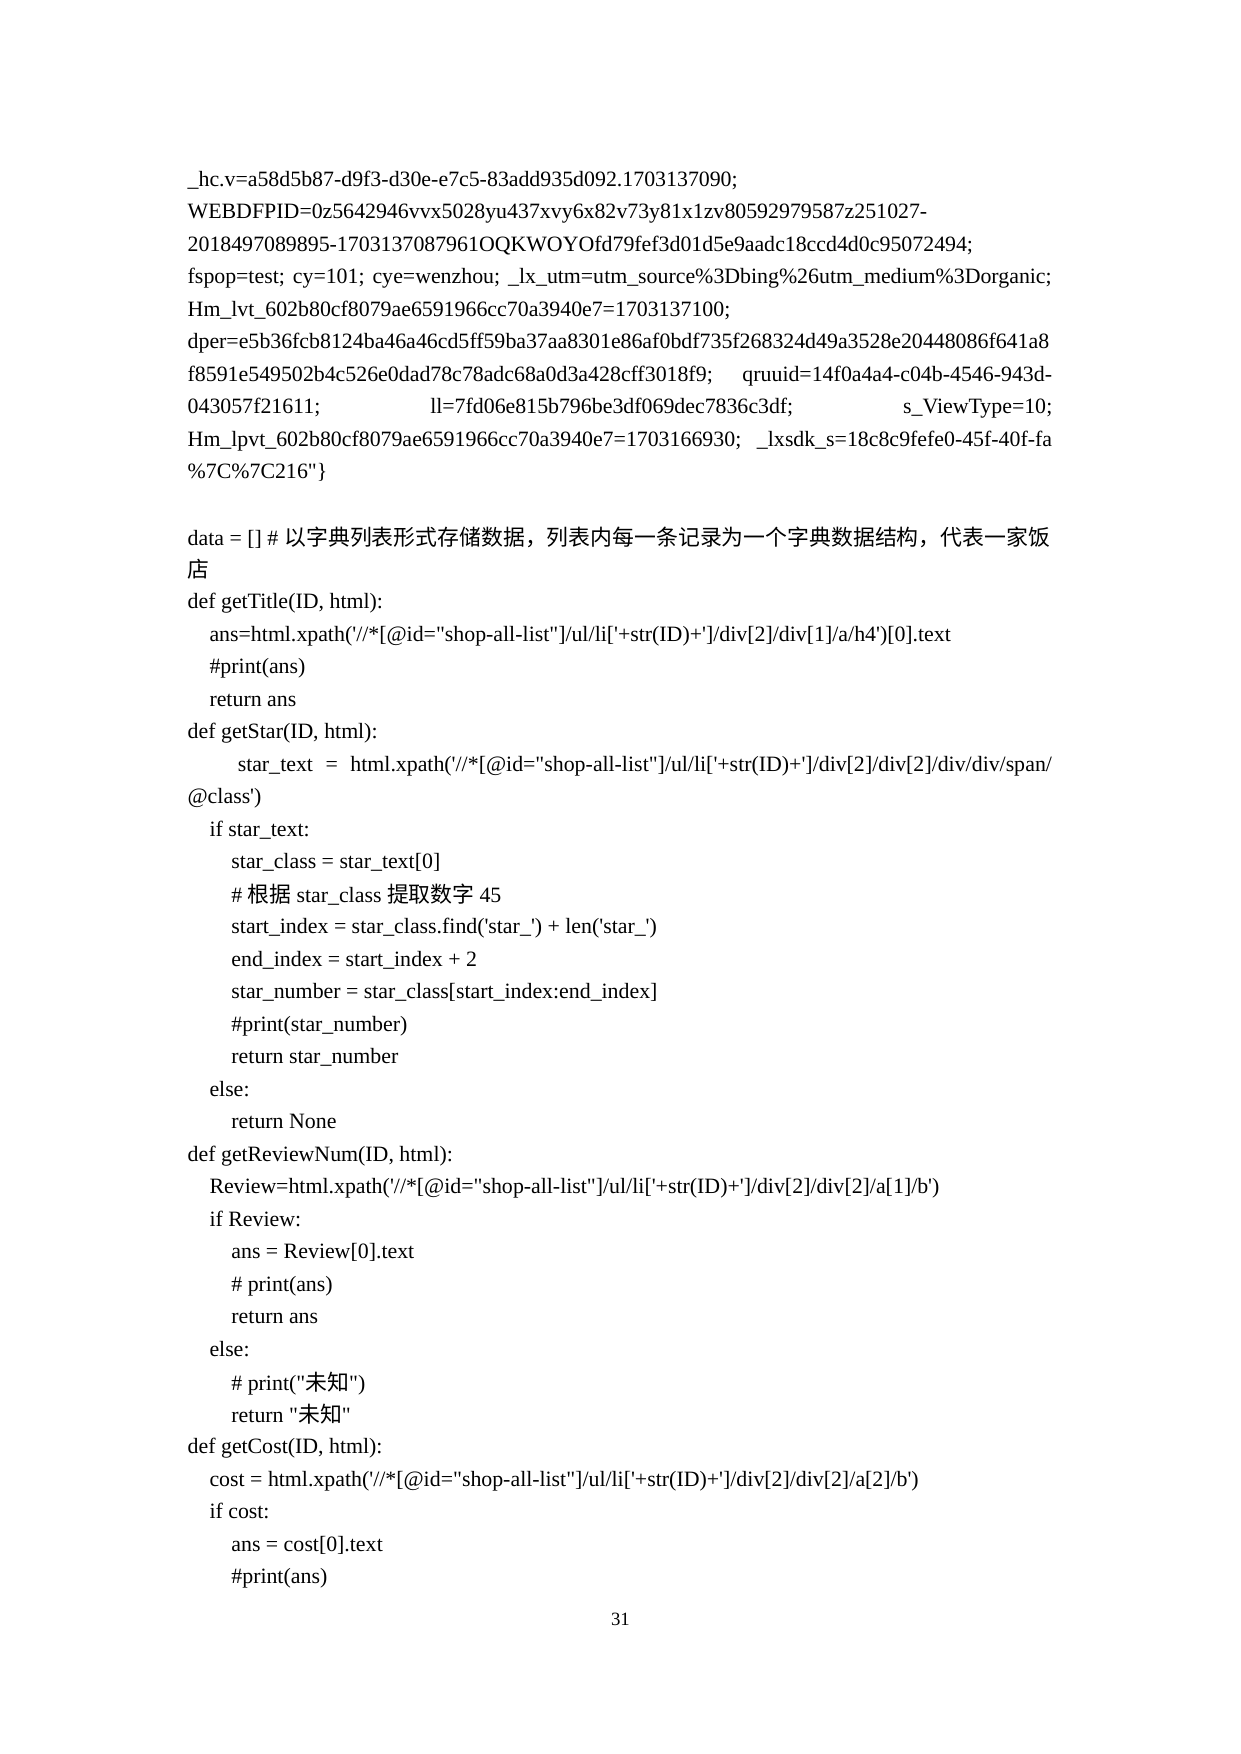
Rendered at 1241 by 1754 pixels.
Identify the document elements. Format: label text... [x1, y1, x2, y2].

text data = [] # 以字典列表形式存储数据，列表内每一条记录为一个字典数据结构，代表一家饭店 [187, 519, 1053, 584]
text def getStar(ID, html): [187, 714, 1053, 747]
text # print("未知") [187, 1364, 1053, 1397]
text cost = html.xpath('//*[@id="shop-all-list"]/ul/li['+str(ID)+']/div[2]/div[2]/a[2]/b') [187, 1462, 1053, 1494]
text if cost: [187, 1494, 1053, 1527]
text #print(ans) [187, 649, 1053, 682]
text def getReviewNum(ID, html): [187, 1137, 1053, 1169]
text #print(ans) [187, 1559, 1053, 1592]
text else: [187, 1072, 1053, 1104]
text Review=html.xpath('//*[@id="shop-all-list"]/ul/li['+str(ID)+']/div[2]/div[2]/a[1]/b') [187, 1169, 1053, 1202]
text star_text = html.xpath('//*[@id="shop-all-list"]/ul/li['+str(ID)+']/div[2]/div[2]/div/div/span/@class') [187, 747, 1053, 812]
text ans = cost[0].text [187, 1527, 1053, 1559]
text if star_text: [187, 812, 1053, 844]
text start_index = star_class.find('star_') + len('star_') [187, 909, 1053, 942]
text #print(star_number) [187, 1007, 1053, 1039]
text return None [187, 1104, 1053, 1137]
text # print(ans) [187, 1267, 1053, 1299]
text star_class = star_text[0] [187, 844, 1053, 877]
text if Review: [187, 1202, 1053, 1234]
text def getCost(ID, html): [187, 1429, 1053, 1462]
text return "未知" [187, 1397, 1053, 1429]
text return star_number [187, 1039, 1053, 1072]
text def getTitle(ID, html): [187, 584, 1053, 617]
text return ans [187, 1299, 1053, 1332]
text ans = Review[0].text [187, 1234, 1053, 1267]
text # 根据 star_class 提取数字 45 [187, 877, 1053, 909]
text star_number = star_class[start_index:end_index] [187, 974, 1053, 1007]
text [187, 162, 1053, 487]
text else: [187, 1332, 1053, 1364]
text end_index = start_index + 2 [187, 942, 1053, 974]
text ans=html.xpath('//*[@id="shop-all-list"]/ul/li['+str(ID)+']/div[2]/div[1]/a/h4')[0].text [187, 617, 1053, 649]
text return ans [187, 682, 1053, 714]
